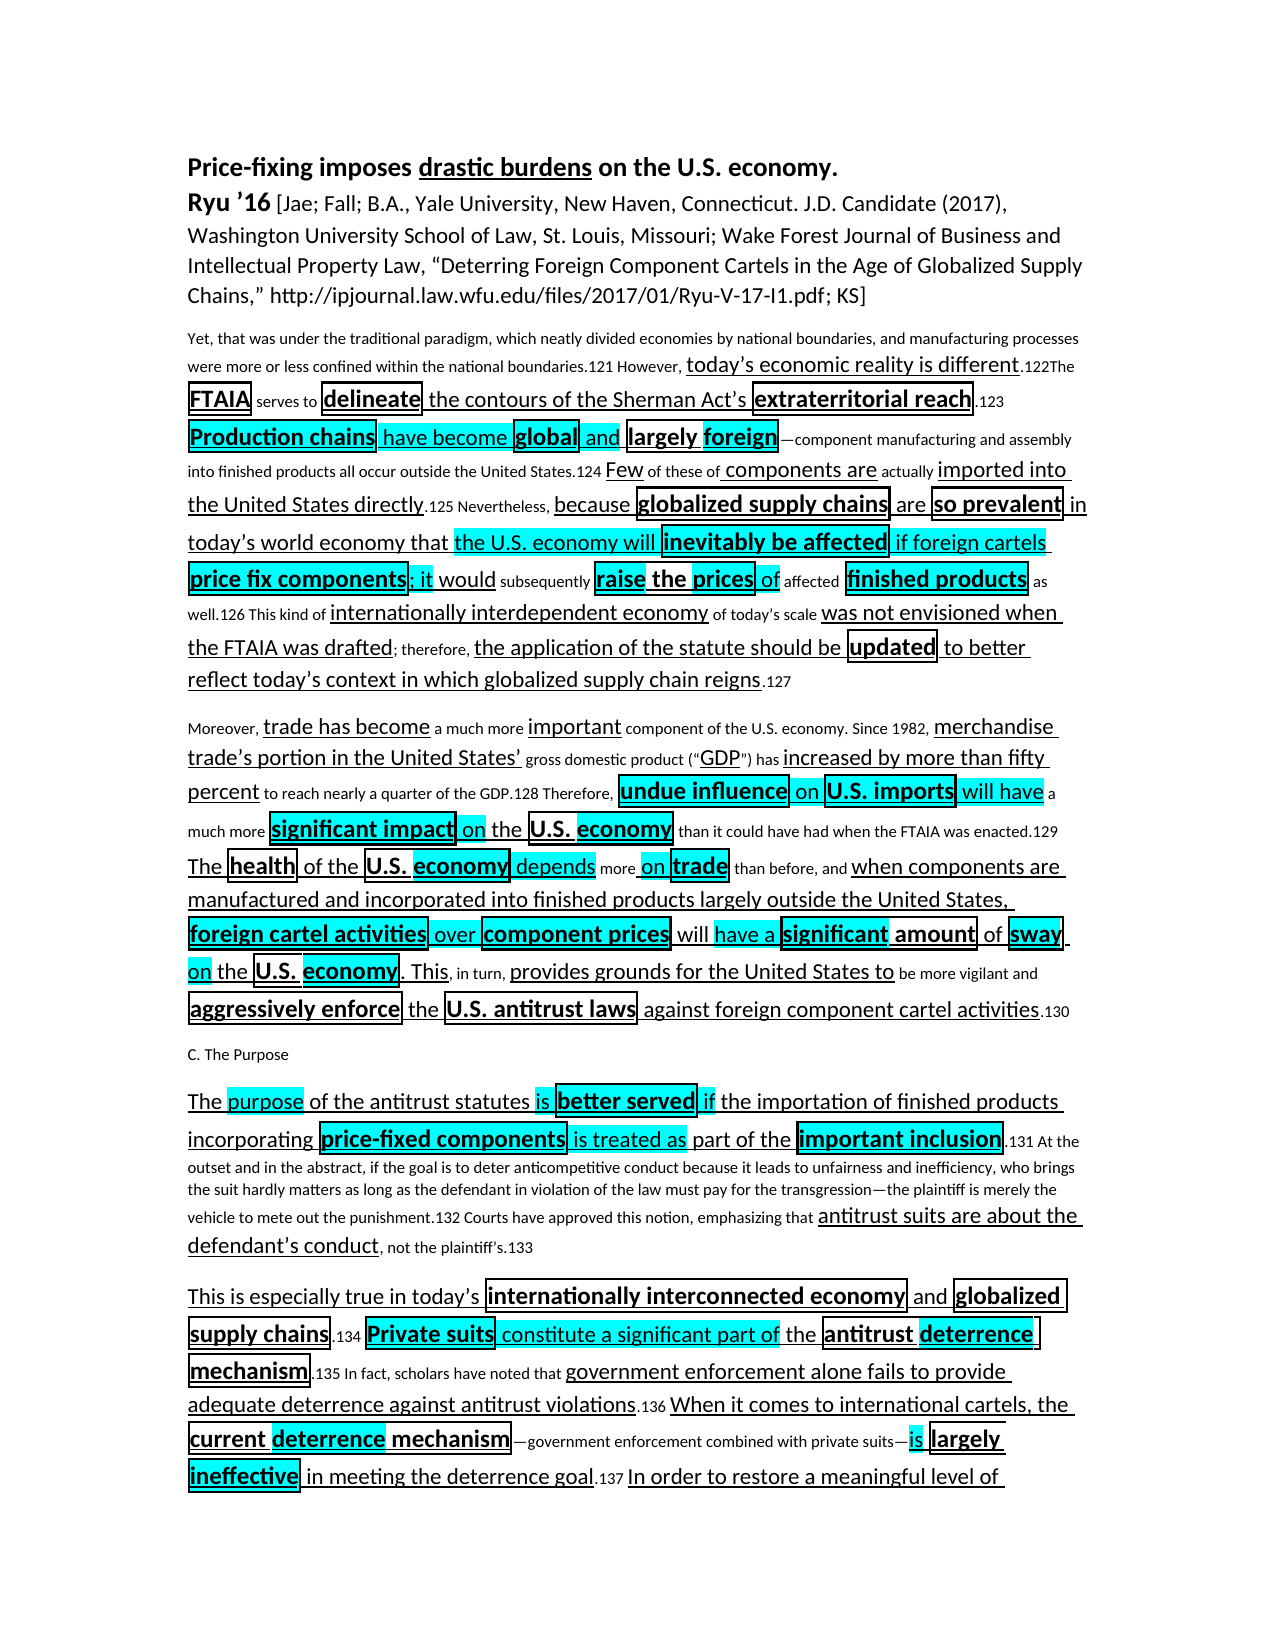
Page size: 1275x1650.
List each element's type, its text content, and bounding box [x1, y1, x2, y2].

text The purpose of the antitrust statutes is better served if the importation of finished products incorporating price-fixed components is treated as part of the important inclusion.131 At the outset and in the abstract, if the goal is to deter anticompetitive conduct because it leads to unfairness and inefficiency, who brings the suit hardly matters as long as the defendant in violation of the law must pay for the transgression—the plaintiff is merely the vehicle to mete out the punishment.132 Courts have approved this notion, emphasizing that antitrust suits are about the defendant’s conduct, not the plaintiff’s.133 [187, 1083, 1087, 1259]
text Yet, that was under the traditional paradigm, which neatly divided economies by national boundaries, and manufacturing processes were more or less confined within the national boundaries.121 However, today’s economic reality is different.122The FTAIA serves to delineate the contours of the Sherman Act’s extraterritorial reach.123 Production chains have become global and largely foreign—component manufacturing and assembly into finished products all occur outside the United States.124 Few of these of components are actually imported into the United States directly.125 Nevertheless, because globalized supply chains are so prevalent in today’s world economy that the U.S. economy will inevitably be affected if foreign cartels price fix components; it would subsequently raise the prices of affected finished products as well.126 This kind of internationally interdependent economy of today’s scale was not envisioned when the FTAIA was drafted; therefore, the application of the statute should be updated to better reflect today’s context in which globalized supply chain reigns.127 [187, 328, 1087, 694]
text Ryu ’16 [Jae; Fall; B.A., Yale University, New Haven, Connecticut. J.D. Candidate (2017), Washington University School of Law, St. Louis, Missouri; Wake Forest Journal of Business and Intellectual Property Law, “Deterring Foreign Component Cartels in the Age of Globalized Supply Chains,” http://ipjournal.law.wfu.edu/files/2017/01/Ryu-V-17-I1.pdf; KS] [187, 186, 1087, 309]
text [187, 1278, 1087, 1493]
subtitle Price-fixing imposes drastic burdens on the U.S. economy. [187, 150, 1087, 183]
text Moreover, trade has become a much more important component of the U.S. economy. Since 1982, merchandise trade’s portion in the United States’ gross domestic product (“GDP”) has increased by more than fifty percent to reach nearly a quarter of the GDP.128 Therefore, undue influence on U.S. imports will have a much more significant impact on the U.S. economy than it could have had when the FTAIA was enacted.129 The health of the U.S. economy depends more on trade than before, and when components are manufactured and incorporated into finished products largely outside the United States, foreign cartel activities over component prices will have a significant amount of sway on the U.S. economy. This, in turn, provides grounds for the United States to be more vigilant and aggressively enforce the U.S. antitrust laws against foreign component cartel activities.130 [187, 712, 1087, 1025]
text C. The Purpose [187, 1045, 1087, 1065]
